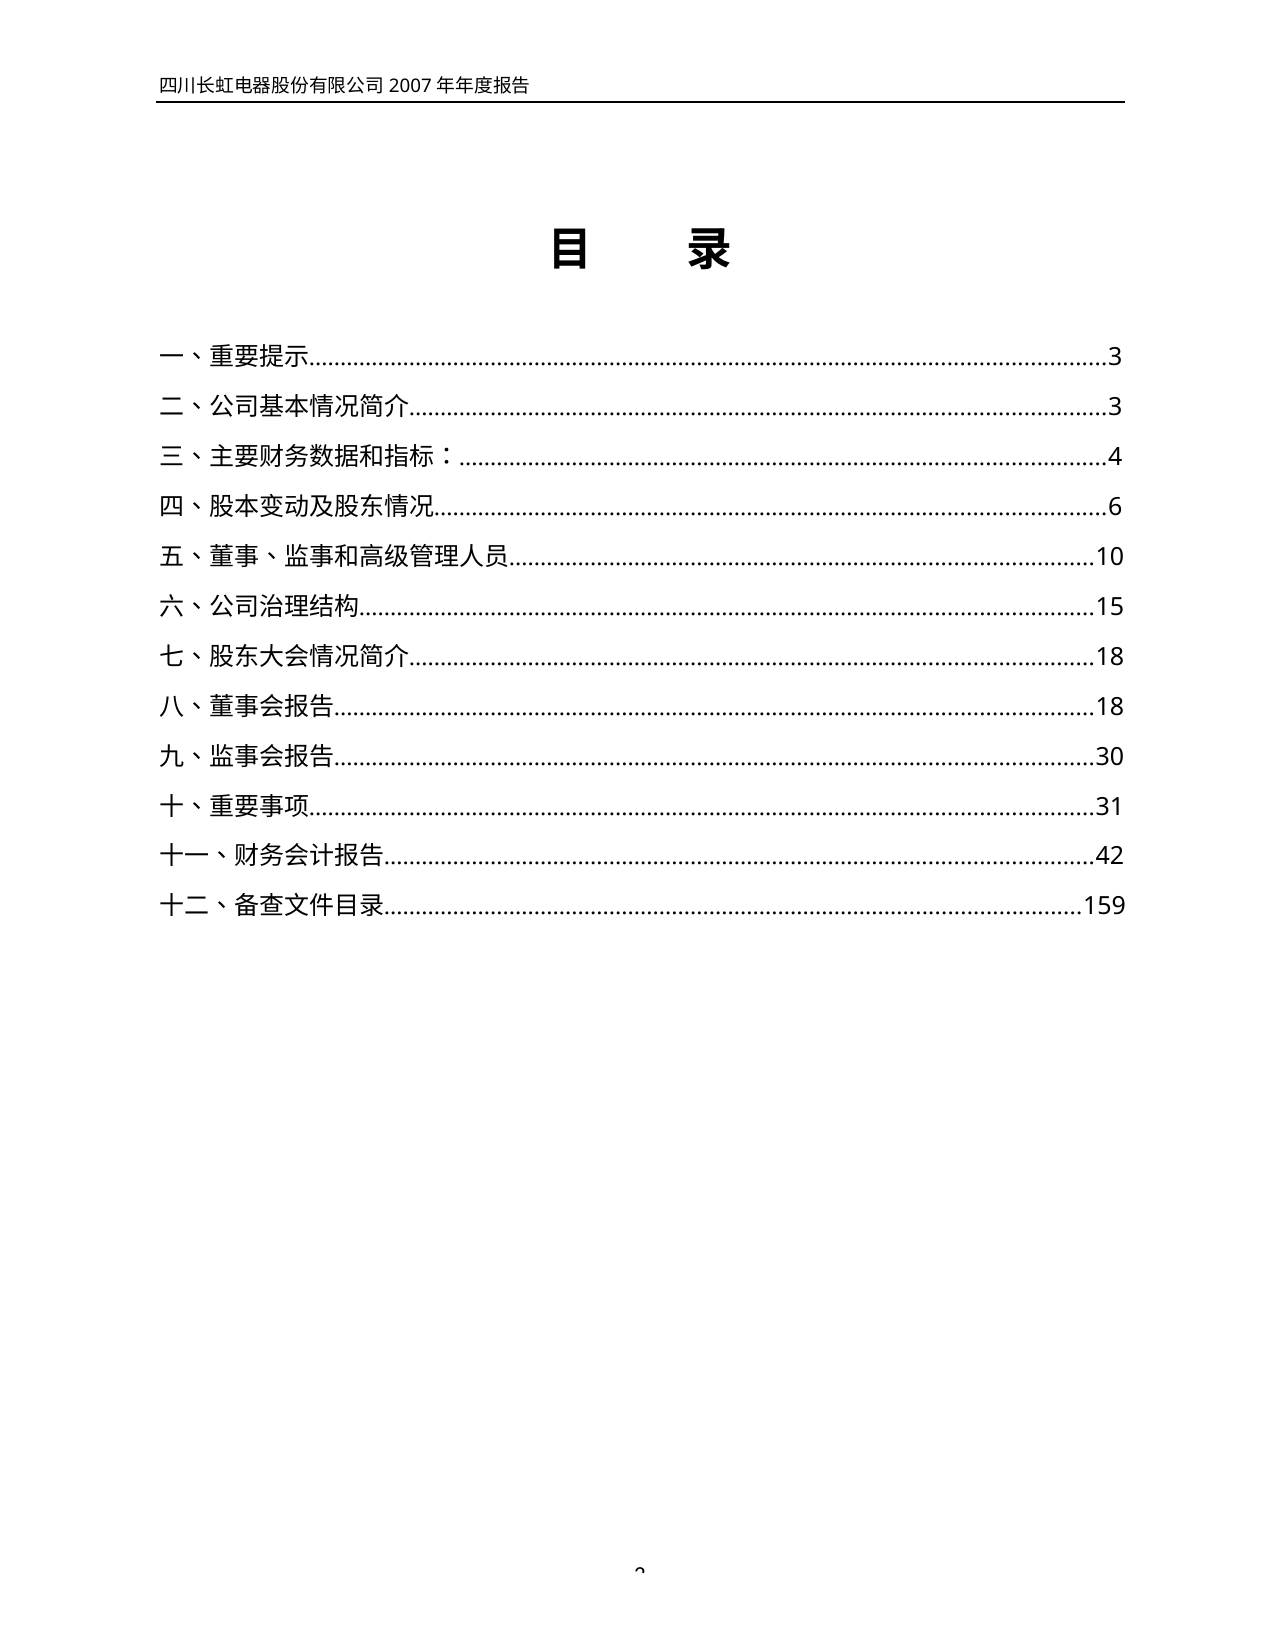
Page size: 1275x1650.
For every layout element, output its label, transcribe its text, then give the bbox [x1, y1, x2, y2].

subtitle 四、股本变动及股东情况 6 [159, 488, 1139, 523]
subtitle 十二、备查文件目录 159 [159, 888, 1139, 922]
subtitle 十、重要事项 31 [159, 788, 1139, 822]
subtitle 二、公司基本情况简介 3 [159, 389, 1139, 423]
subtitle 六、公司治理结构 15 [159, 588, 1139, 622]
subtitle 九、监事会报告 30 [159, 738, 1139, 772]
subtitle 十一、财务会计报告 42 [159, 838, 1139, 872]
subtitle 八、董事会报告 18 [159, 688, 1139, 722]
text 目 录 [142, 220, 1139, 277]
subtitle 七、股东大会情况简介 18 [159, 638, 1139, 672]
subtitle 五、董事、监事和高级管理人员 10 [159, 538, 1139, 572]
subtitle 一、重要提示 3 [159, 339, 1139, 373]
subtitle 三、主要财务数据和指标： 4 [159, 439, 1139, 473]
